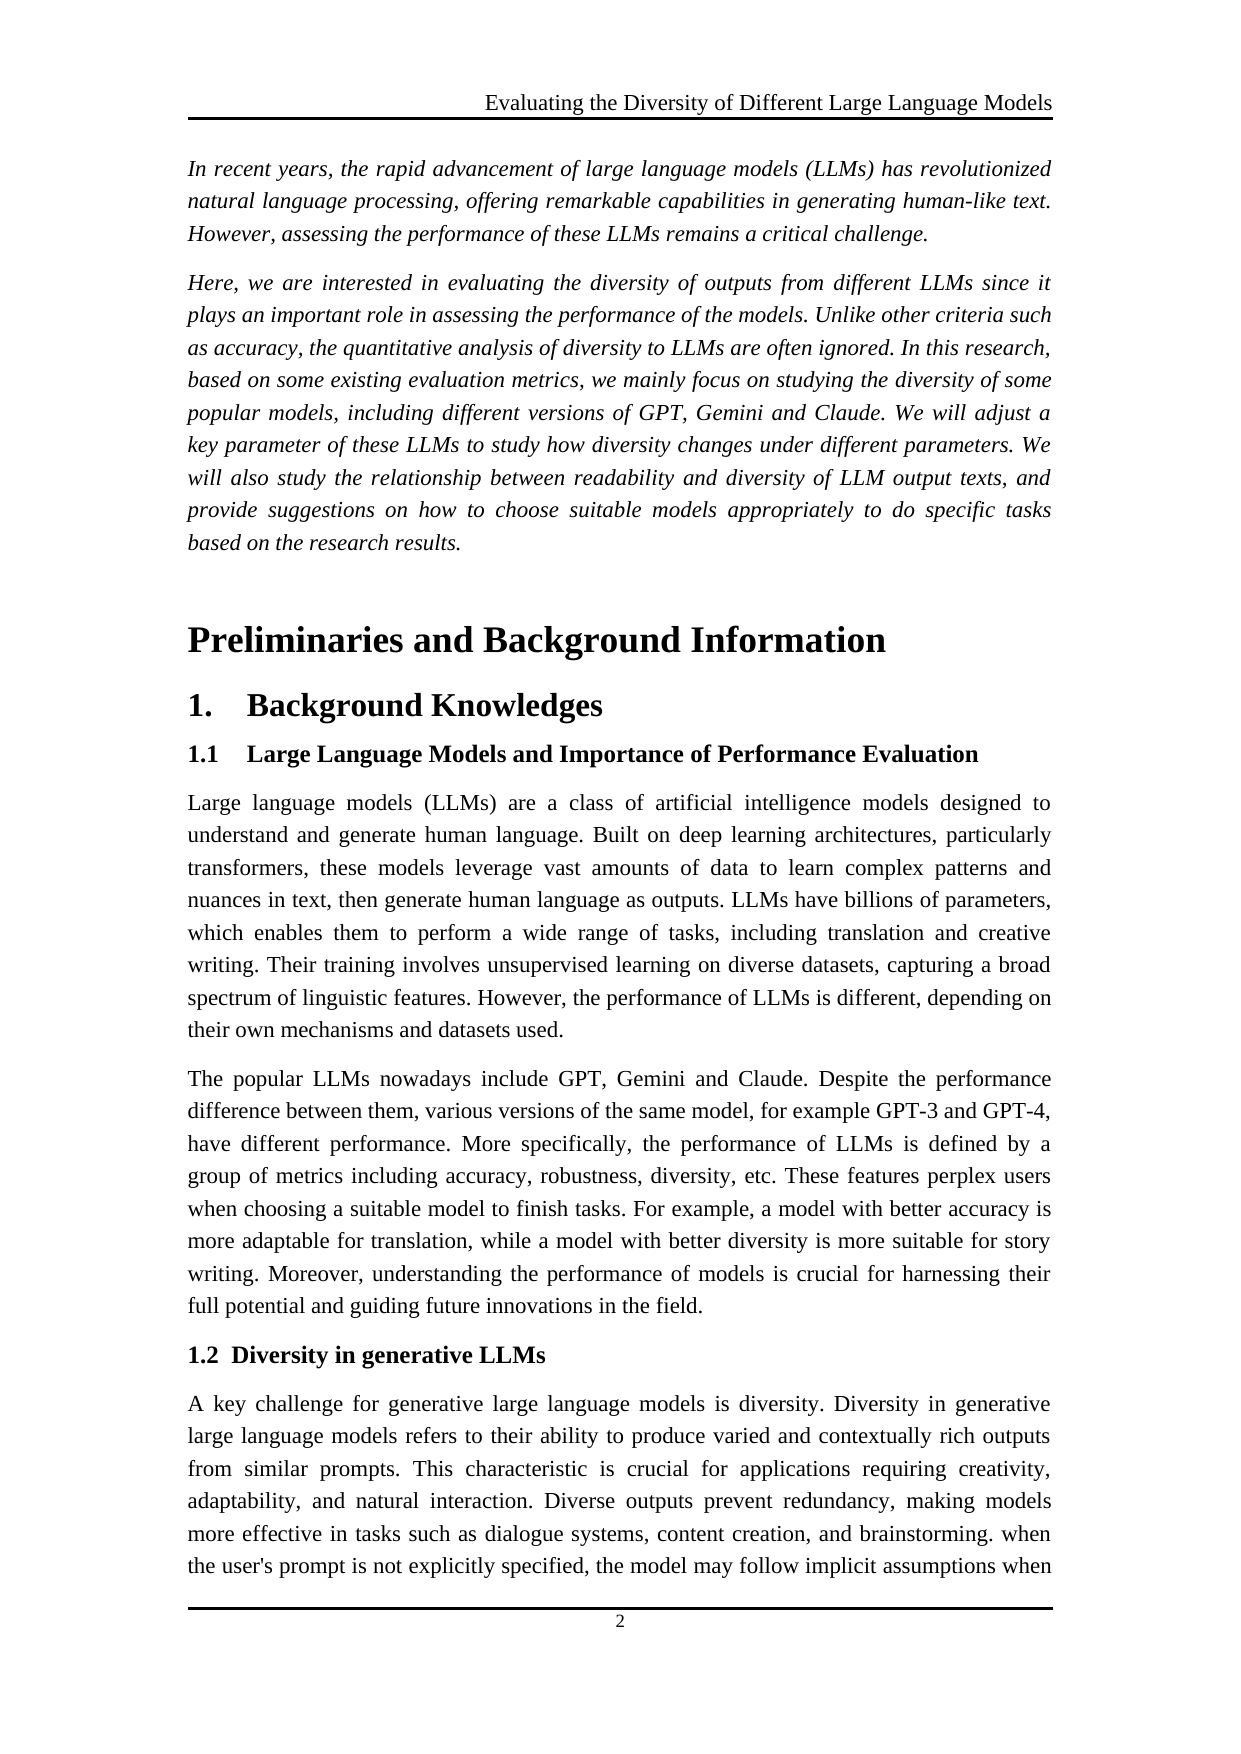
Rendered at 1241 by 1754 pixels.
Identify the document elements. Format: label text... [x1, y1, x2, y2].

text The popular LLMs nowadays include GPT, Gemini and Claude. Despite the performance difference between them, various versions of the same model, for example GPT-3 and GPT-4, have different performance. More specifically, the performance of LLMs is defined by a group of metrics including accuracy, robustness, diversity, etc. These features perplex users when choosing a suitable model to finish tasks. For example, a model with better accuracy is more adaptable for translation, while a model with better diversity is more suitable for story writing. Moreover, understanding the performance of models is crucial for harnessing their full potential and guiding future innovations in the field. [187, 1062, 1053, 1322]
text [187, 1387, 1053, 1582]
text Preliminaries and Background Information [187, 607, 1053, 672]
text Here, we are interested in evaluating the diversity of outputs from different LLMs since it plays an important role in assessing the performance of the models. Unlike other criteria such as accuracy, the quantitative analysis of diversity to LLMs are often ignored. In this research, based on some existing evaluation metrics, we mainly focus on studying the diversity of some popular models, including different versions of GPT, Gemini and Claude. We will adjust a key parameter of these LLMs to study how diversity changes under different parameters. We will also study the relationship between readability and diversity of LLM output texts, and provide suggestions on how to choose suitable models appropriately to do specific tasks based on the research results. [187, 266, 1053, 558]
list Diversity in generative LLMs [187, 1338, 1053, 1371]
list Background Knowledges [187, 672, 1053, 737]
text Large language models (LLMs) are a class of artificial intelligence models designed to understand and generate human language. Built on deep learning architectures, particularly transformers, these models leverage vast amounts of data to learn complex patterns and nuances in text, then generate human language as outputs. LLMs have billions of parameters, which enables them to perform a wide range of tasks, including translation and creative writing. Their training involves unsupervised learning on diverse datasets, capturing a broad spectrum of linguistic features. However, the performance of LLMs is different, depending on their own mechanisms and datasets used. [187, 786, 1053, 1046]
list Large Language Models and Importance of Performance Evaluation [187, 737, 1053, 769]
text In recent years, the rapid advancement of large language models (LLMs) has revolutionized natural language processing, offering remarkable capabilities in generating human-like text. However, assessing the performance of these LLMs remains a critical challenge. [187, 152, 1053, 249]
